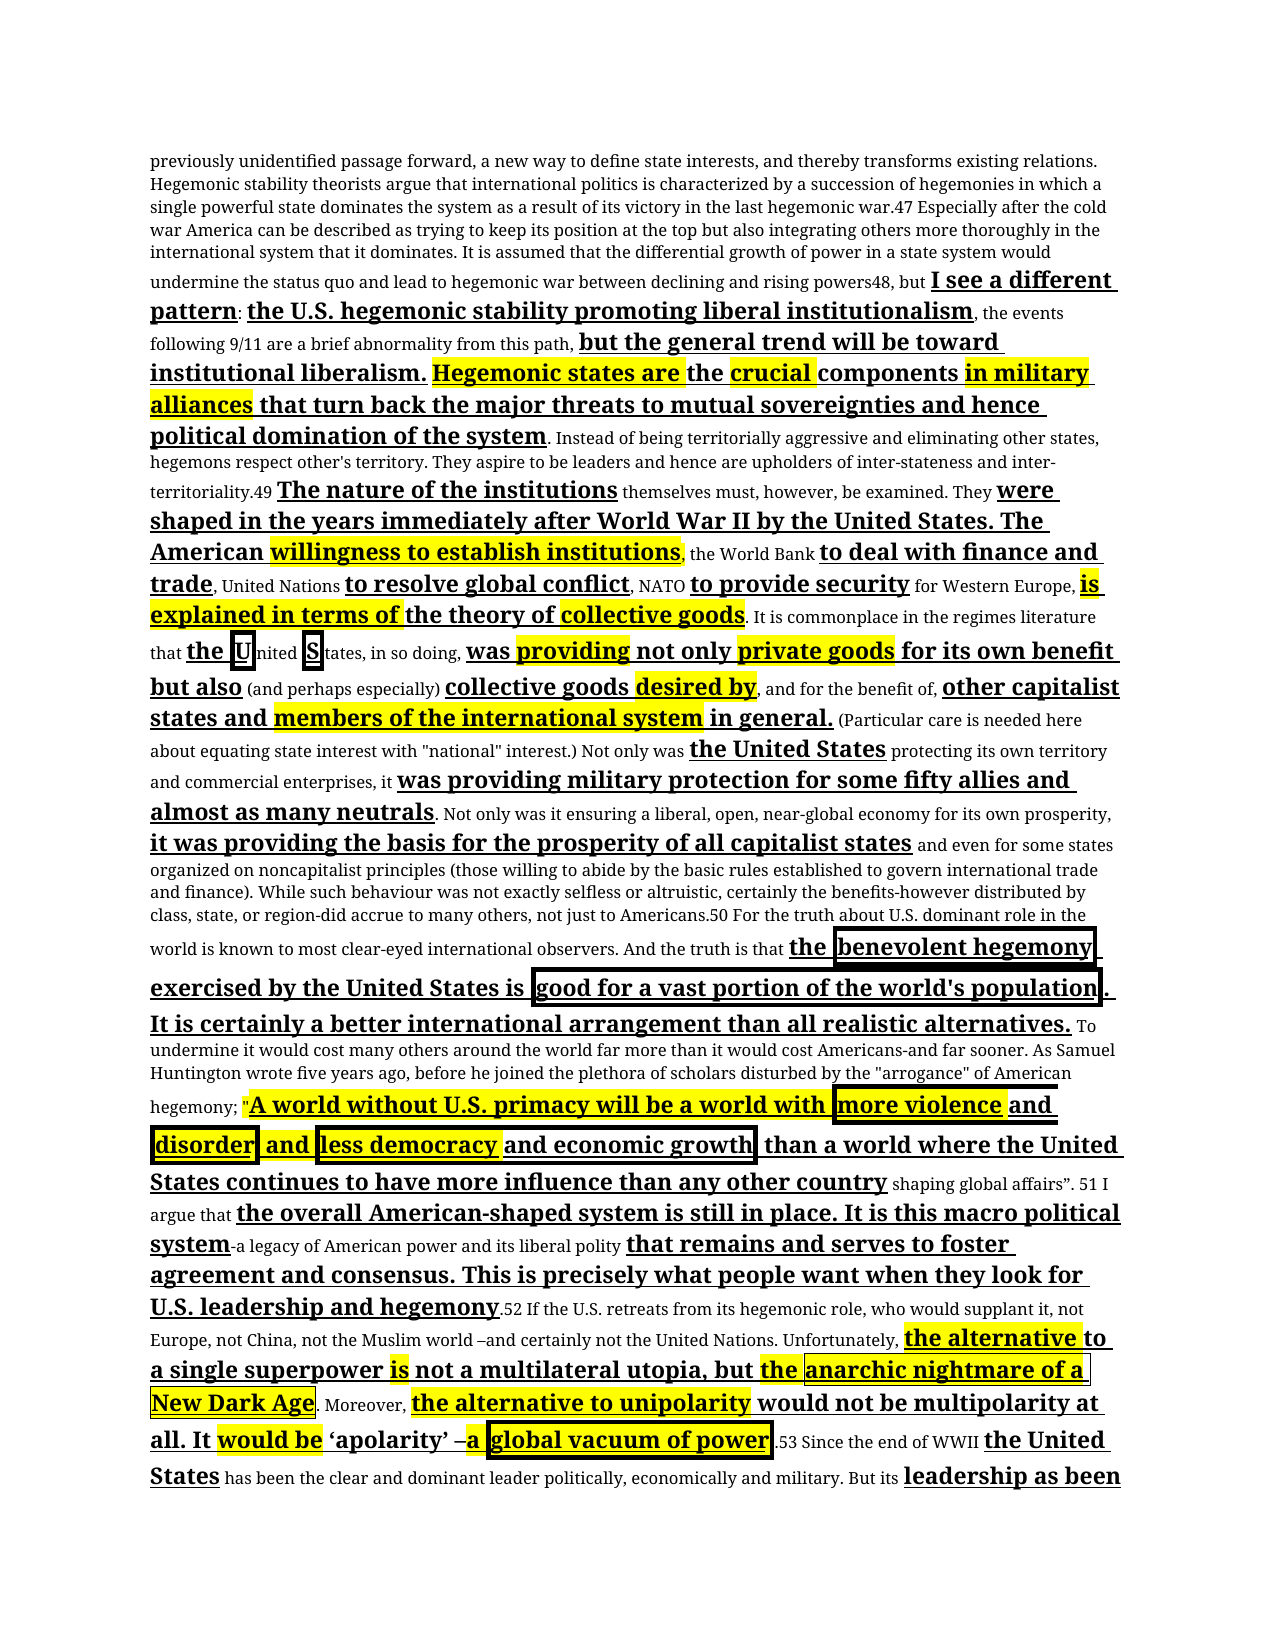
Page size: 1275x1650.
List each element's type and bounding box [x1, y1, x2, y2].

text [150, 150, 1125, 1491]
